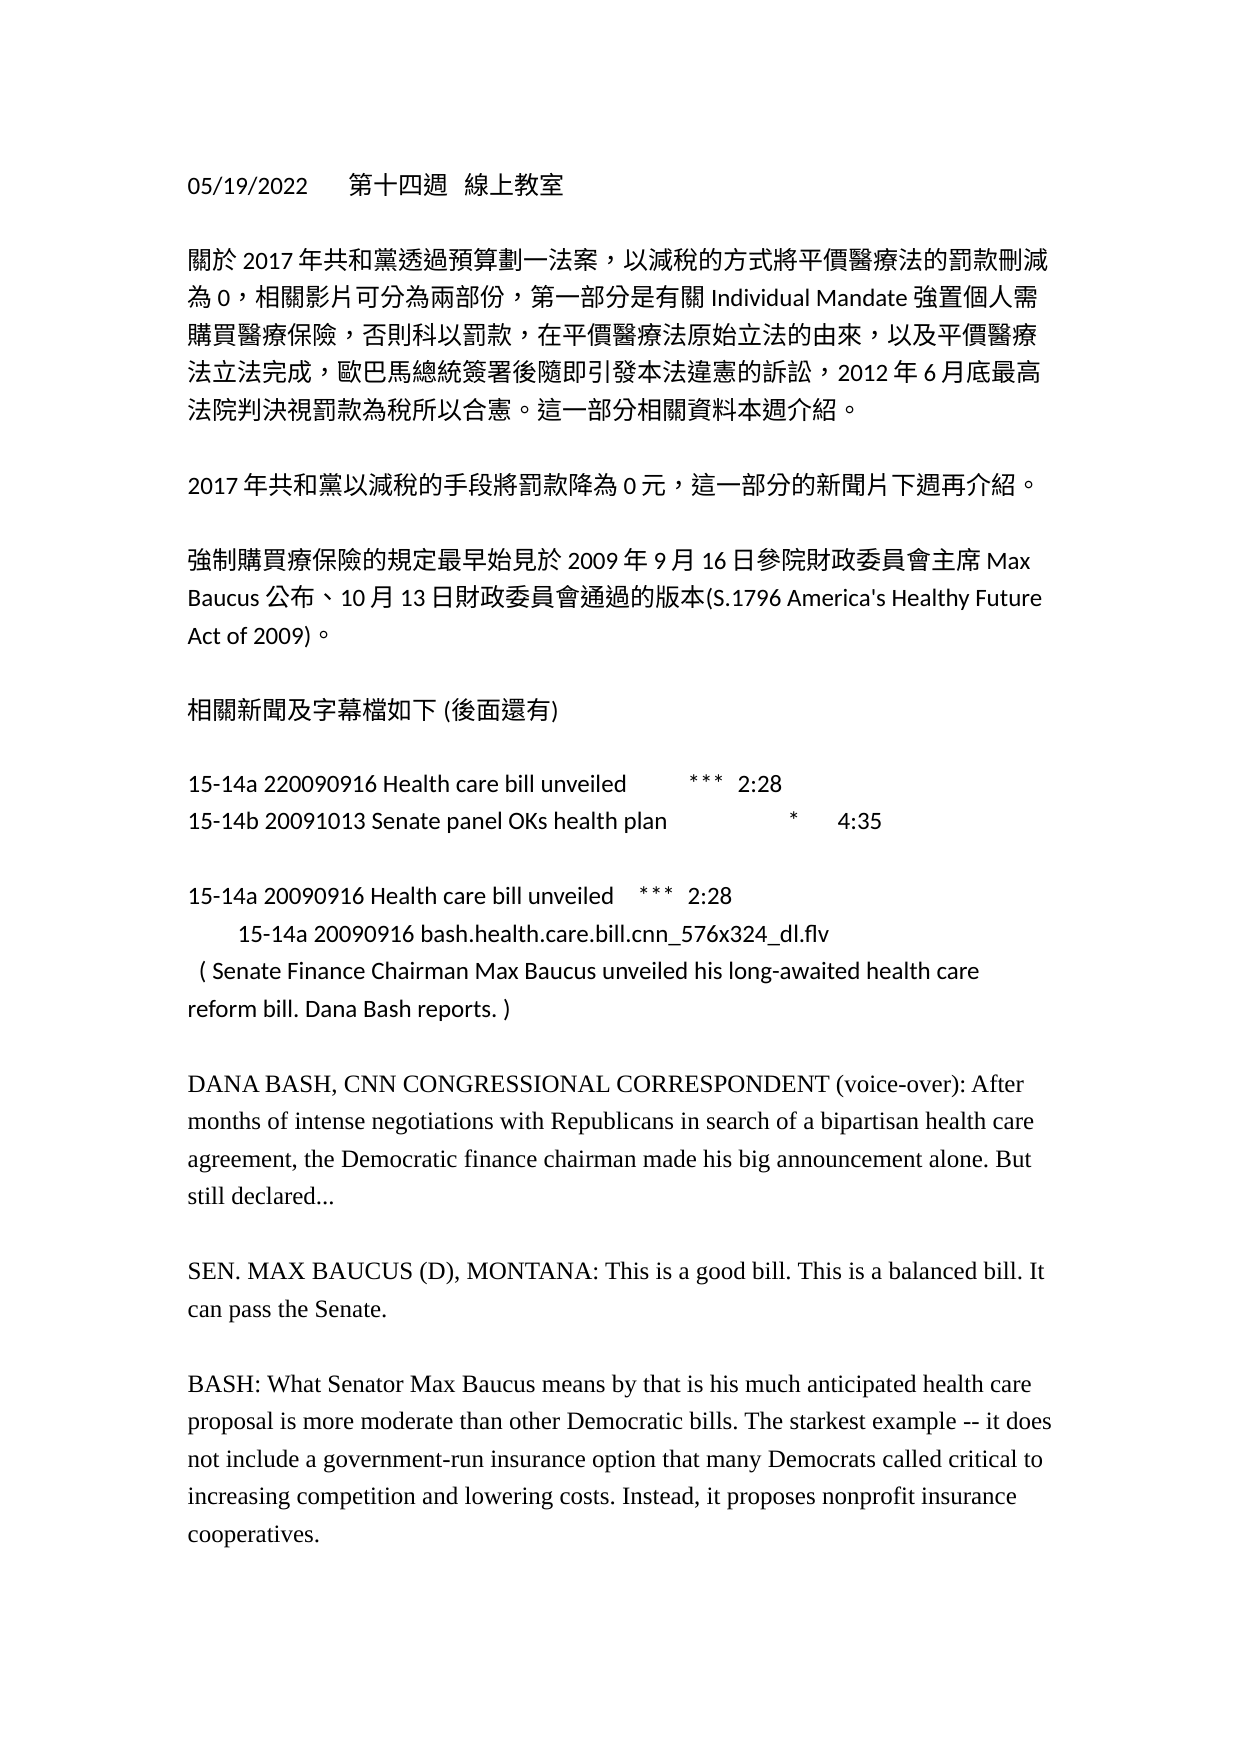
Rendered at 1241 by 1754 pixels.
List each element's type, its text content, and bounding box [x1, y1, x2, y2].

text 相關新聞及字幕檔如下 (後面還有) [187, 689, 1053, 727]
text 15-14b 20091013 Senate panel OKs health plan * 4:35 [187, 802, 1053, 839]
text 15-14a 220090916 Health care bill unveiled *** 2:28 [187, 764, 1053, 802]
text ( Senate Finance Chairman Max Baucus unveiled his long-awaited health care reform bill. Dana Bash reports. ) [187, 952, 1053, 1027]
text 15-14a 20090916 bash.health.care.bill.cnn_576x324_dl.flv [187, 914, 1053, 952]
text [187, 1064, 1053, 1552]
text 05/19/2022 第十四週 線上教室 [187, 164, 1053, 202]
text 關於2017年共和黨透過預算劃一法案，以減稅的方式將平價醫療法的罰款刪減為0，相關影片可分為兩部份，第一部分是有關 Individual Mandate 強置個人需購買醫療保險，否則科以罰款，在平價醫療法原始立法的由來，以及平價醫療法立法完成，歐巴馬總統簽署後隨即引發本法違憲的訴訟，2012年6月底最高法院判決視罰款為稅所以合憲。這一部分相關資料本週介紹。 [187, 239, 1053, 427]
text 15-14a 20090916 Health care bill unveiled *** 2:28 [187, 877, 1053, 914]
text 2017年共和黨以減稅的手段將罰款降為0元，這一部分的新聞片下週再介紹。 [187, 464, 1053, 502]
text 強制購買療保險的規定最早始見於2009年9月16日參院財政委員會主席Max Baucus公布、10月13日財政委員會通過的版本(S.1796 America's Healthy Future Act of 2009)。 [187, 539, 1053, 652]
